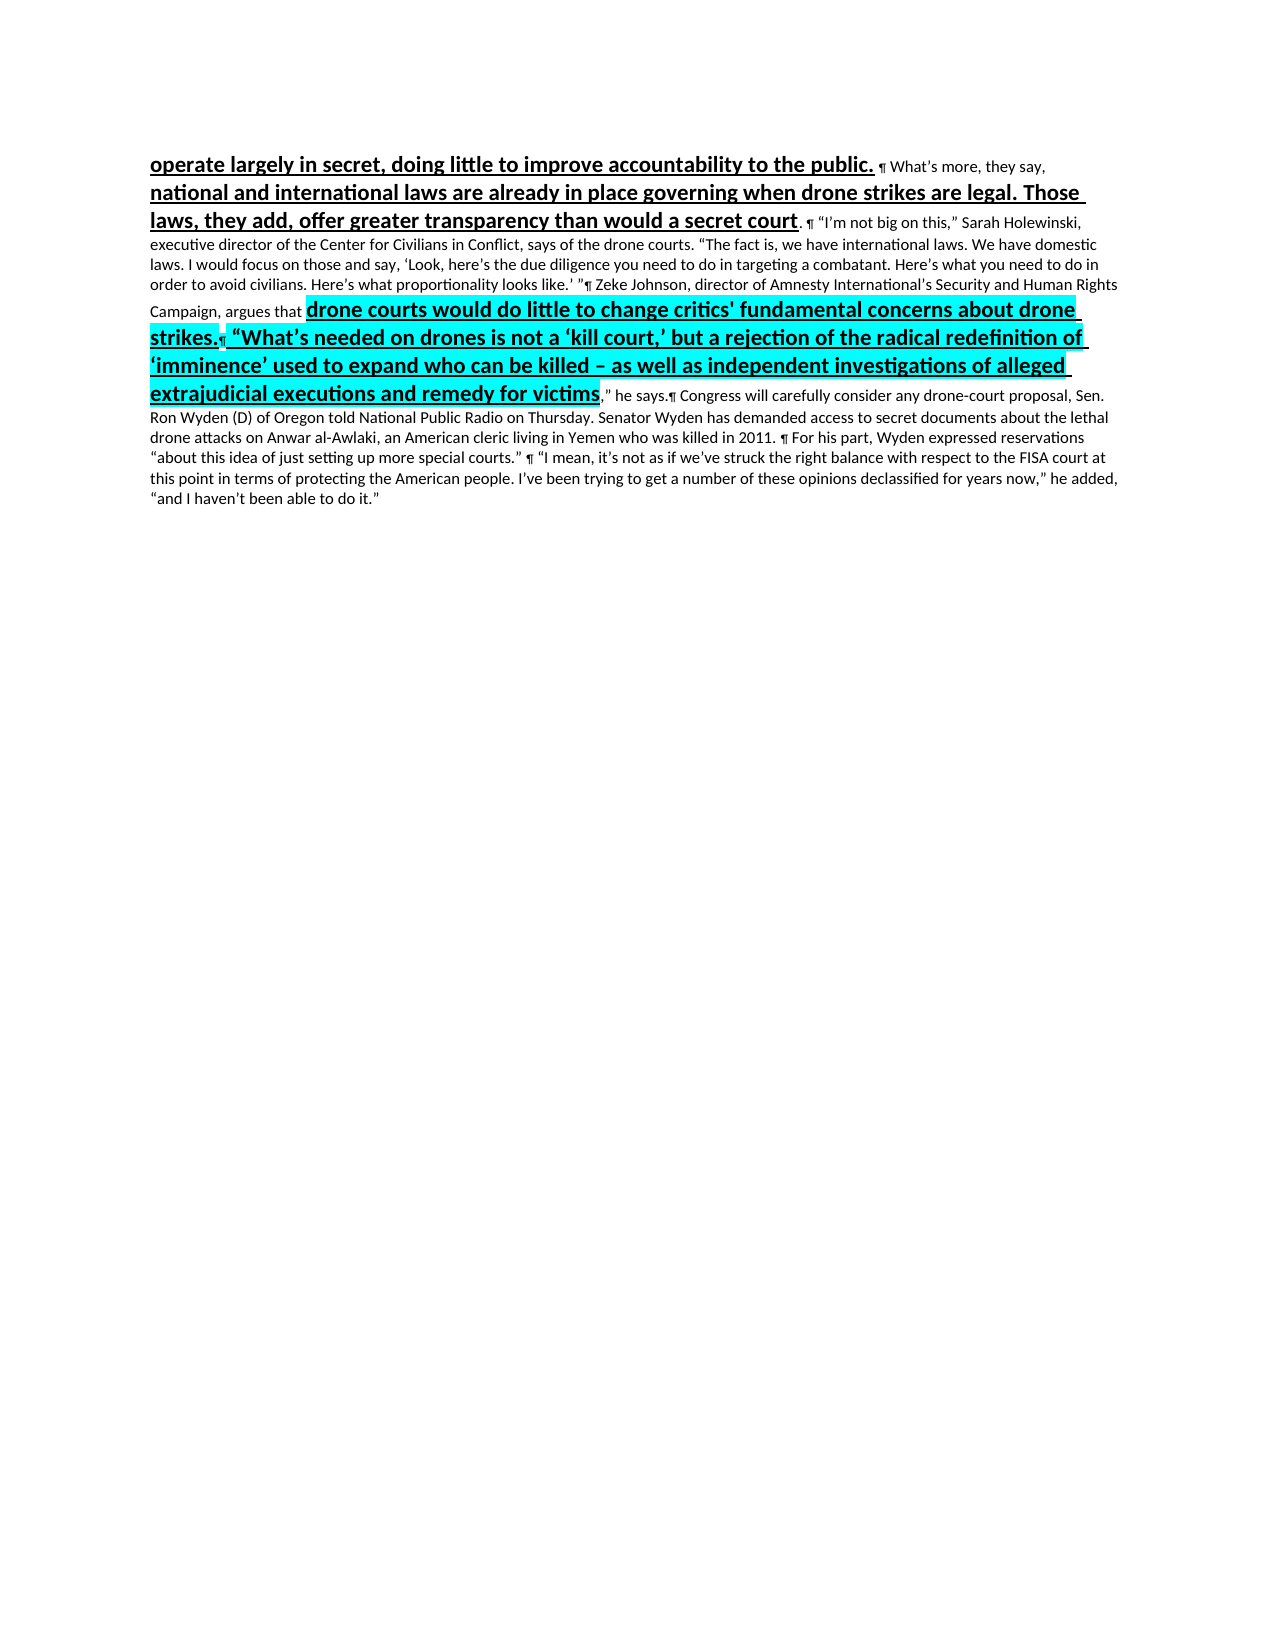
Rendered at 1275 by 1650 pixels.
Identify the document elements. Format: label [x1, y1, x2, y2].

text [150, 150, 1125, 509]
